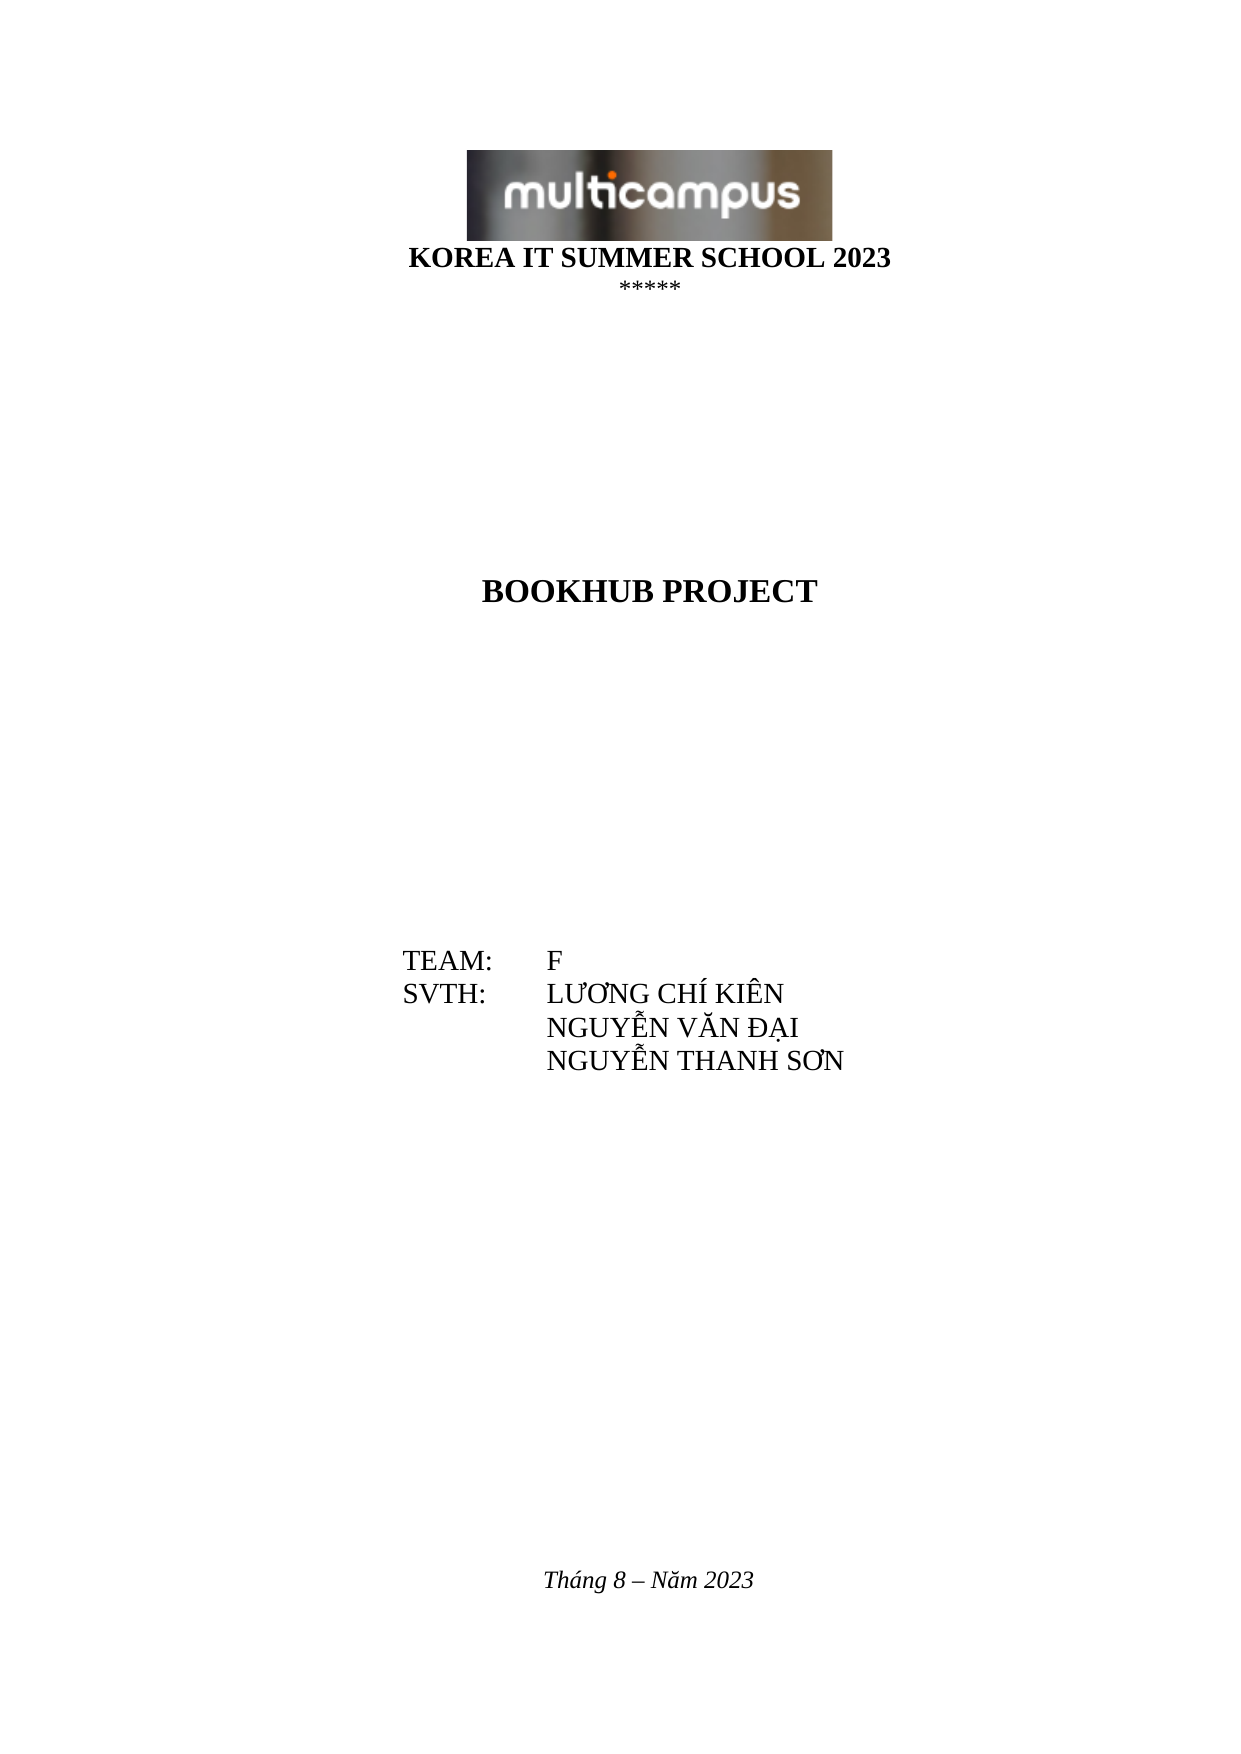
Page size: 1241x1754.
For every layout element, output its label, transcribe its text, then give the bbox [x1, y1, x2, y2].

text NGUYỄN THANH SƠN [402, 1043, 1122, 1077]
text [177, 1566, 1122, 1594]
text ***** [177, 274, 1122, 303]
text BOOKHUB PROJECT [177, 571, 1122, 609]
text SVTH: LƯƠNG CHÍ KIÊN [402, 976, 1122, 1010]
text TEAM: F [402, 943, 1122, 976]
text NGUYỄN VĂN ĐẠI [402, 1010, 1122, 1043]
text KOREA IT SUMMER SCHOOL 2023 [177, 241, 1122, 274]
picture [466, 150, 833, 241]
